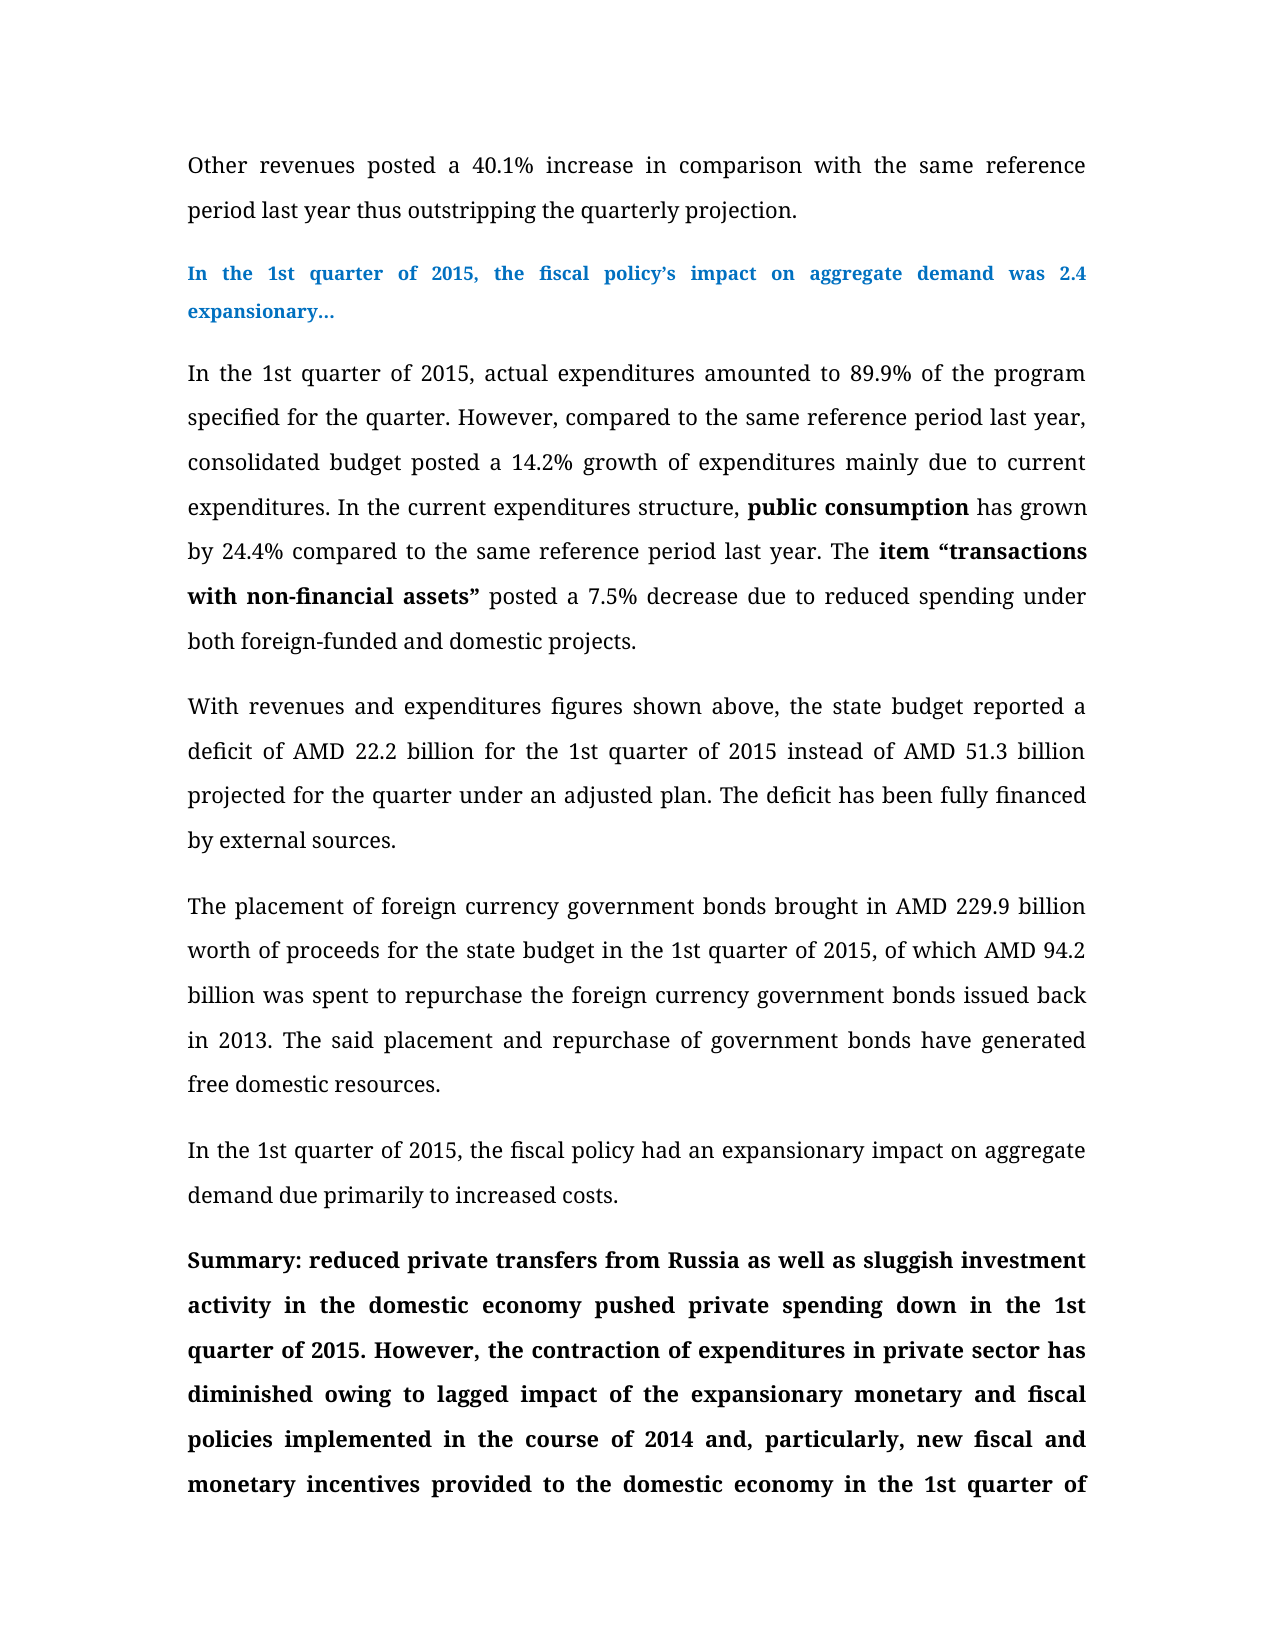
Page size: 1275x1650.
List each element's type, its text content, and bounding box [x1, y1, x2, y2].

text Other revenues posted a 40.1% increase in comparison with the same reference period last year thus outstripping the quarterly projection. [187, 150, 1087, 224]
text With revenues and expenditures figures shown above, the state budget reported a deficit of AMD 22.2 billion for the 1st quarter of 2015 instead of AMD 51.3 billion projected for the quarter under an adjusted plan. The deficit has been fully financed by external sources. [187, 691, 1087, 855]
text In the 1st quarter of 2015, the fiscal policy had an expansionary impact on aggregate demand due primarily to increased costs. [187, 1135, 1087, 1209]
text In the 1st quarter of 2015, the fiscal policy’s impact on aggregate demand was 2.4 expansionary… [187, 260, 1087, 324]
text The placement of foreign currency government bonds brought in AMD 229.9 billion worth of proceeds for the state budget in the 1st quarter of 2015, of which AMD 94.2 billion was spent to repurchase the foreign currency government bonds issued back in 2013. The said placement and repurchase of government bonds have generated free domestic resources. [187, 891, 1087, 1099]
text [187, 1245, 1087, 1498]
text In the 1st quarter of 2015, actual expenditures amounted to 89.9% of the program specified for the quarter. However, compared to the same reference period last year, consolidated budget posted a 14.2% growth of expenditures mainly due to current expenditures. In the current expenditures structure, public consumption has grown by 24.4% compared to the same reference period last year. The item “transactions with non-financial assets” posted a 7.5% decrease due to reduced spending under both foreign-funded and domestic projects. [187, 357, 1087, 655]
